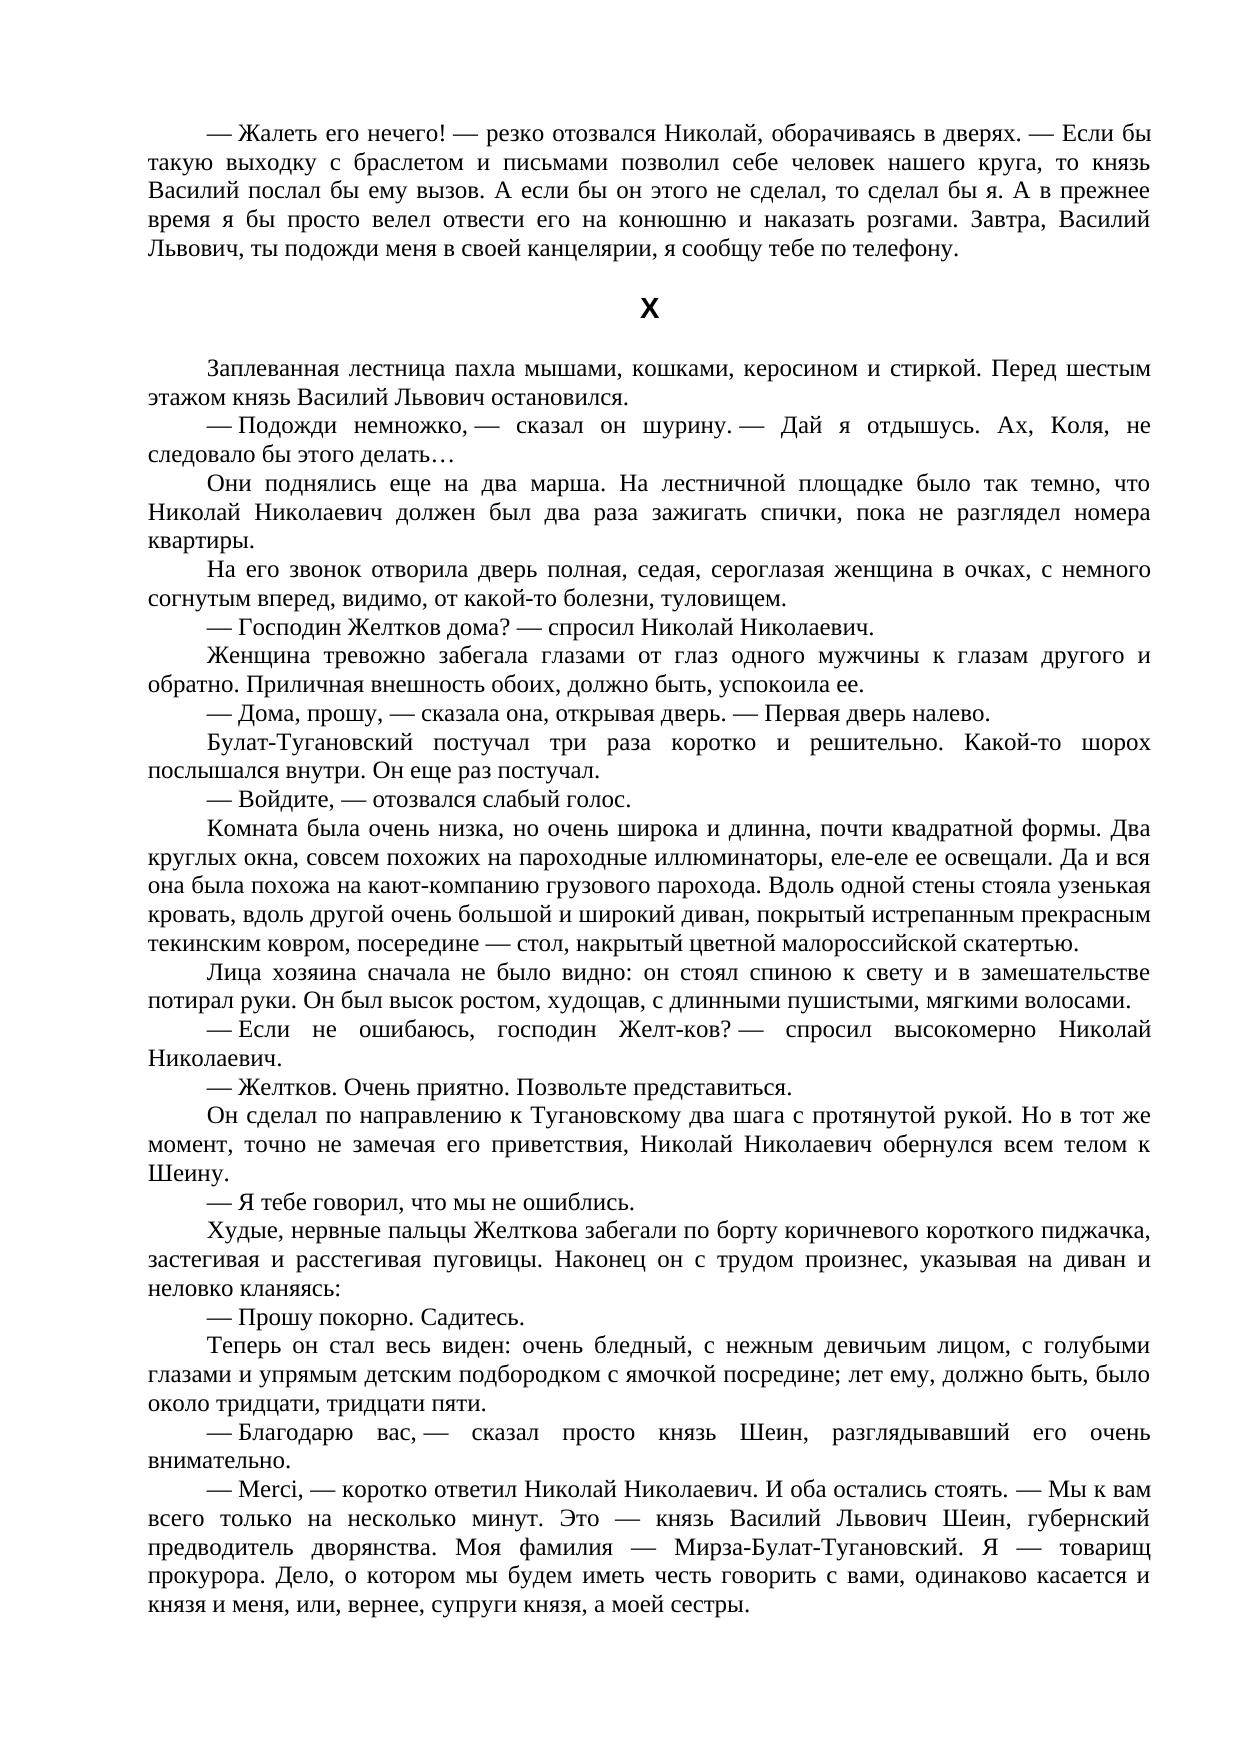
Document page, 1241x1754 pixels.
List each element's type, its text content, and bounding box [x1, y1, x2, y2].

text — Подожди немножко, — сказал он шурину. — Дай я отдышусь. Ах, Коля, не следовало бы этого делать… [148, 410, 1152, 468]
text — Merci, — коротко ответил Николай Николаевич. И оба остались стоять. — Мы к вам всего только на несколько минут. Это — князь Василий Львович Шеин, губернский предводитель дворянства. Моя фамилия — Мирза-Булат-Тугановский. Я — товарищ прокурора. Дело, о котором мы будем иметь честь говорить с вами, одинаково касается и князя и меня, или, вернее, супруги князя, а моей сестры. [148, 1474, 1152, 1618]
text — Дома, прошу, — сказала она, открывая дверь. — Первая дверь налево. [148, 698, 1152, 727]
text — Прошу покорно. Садитесь. [148, 1302, 1152, 1330]
subtitle X [148, 291, 1152, 324]
text — Желтков. Очень приятно. Позвольте представиться. [148, 1072, 1152, 1100]
text Они поднялись еще на два марша. На лестничной площадке было так темно, что Николай Николаевич должен был два раза зажигать спички, пока не разглядел номера квартиры. [148, 468, 1152, 554]
text На его звонок отворила дверь полная, седая, сероглазая женщина в очках, с немного согнутым вперед, видимо, от какой-то болезни, туловищем. [148, 554, 1152, 612]
text — Господин Желтков дома? — спросил Николай Николаевич. [148, 612, 1152, 640]
text Булат-Тугановский постучал три раза коротко и решительно. Какой-то шорох послышался внутри. Он еще раз постучал. [148, 727, 1152, 784]
text — Я тебе говорил, что мы не ошиблись. [148, 1187, 1152, 1215]
text — Войдите, — отозвался слабый голос. [148, 784, 1152, 813]
text Он сделал по направлению к Тугановскому два шага с протянутой рукой. Но в тот же момент, точно не замечая его приветствия, Николай Николаевич обернулся всем телом к Шеину. [148, 1100, 1152, 1187]
text Худые, нервные пальцы Желткова забегали по борту коричневого короткого пиджачка, застегивая и расстегивая пуговицы. Наконец он с трудом произнес, указывая на диван и неловко кланяясь: [148, 1215, 1152, 1302]
text Лица хозяина сначала не было видно: он стоял спиною к свету и в замешательстве потирал руки. Он был высок ростом, худощав, с длинными пушистыми, мягкими волосами. [148, 957, 1152, 1014]
text — Жалеть его нечего! — резко отозвался Николай, оборачиваясь в дверях. — Если бы такую выходку с браслетом и письмами позволил себе человек нашего круга, то князь Василий послал бы ему вызов. А если бы он этого не сделал, то сделал бы я. А в прежнее время я бы просто велел отвести его на конюшню и наказать розгами. Завтра, Василий Львович, ты подожди меня в своей канцелярии, я сообщу тебе по телефону. [148, 118, 1152, 262]
text — Если не ошибаюсь, господин Желт-ков? — спросил высокомерно Николай Николаевич. [148, 1014, 1152, 1072]
text Теперь он стал весь виден: очень бледный, с нежным девичьим лицом, с голубыми глазами и упрямым детским подбородком с ямочкой посредине; лет ему, должно быть, было около тридцати, тридцати пяти. [148, 1330, 1152, 1417]
text — Благодарю вас, — сказал просто князь Шеин, разглядывавший его очень внимательно. [148, 1417, 1152, 1474]
text Заплеванная лестница пахла мышами, кошками, керосином и стиркой. Перед шестым этажом князь Василий Львович остановился. [148, 353, 1152, 410]
text Комната была очень низка, но очень широка и длинна, почти квадратной формы. Два круглых окна, совсем похожих на пароходные иллюминаторы, еле-еле ее освещали. Да и вся она была похожа на кают-компанию грузового парохода. Вдоль одной стены стояла узенькая кровать, вдоль другой очень большой и широкий диван, покрытый истрепанным прекрасным текинским ковром, посередине — стол, накрытый цветной малороссийской скатертью. [148, 813, 1152, 957]
text Женщина тревожно забегала глазами от глаз одного мужчины к глазам другого и обратно. Приличная внешность обоих, должно быть, успокоила ее. [148, 640, 1152, 698]
